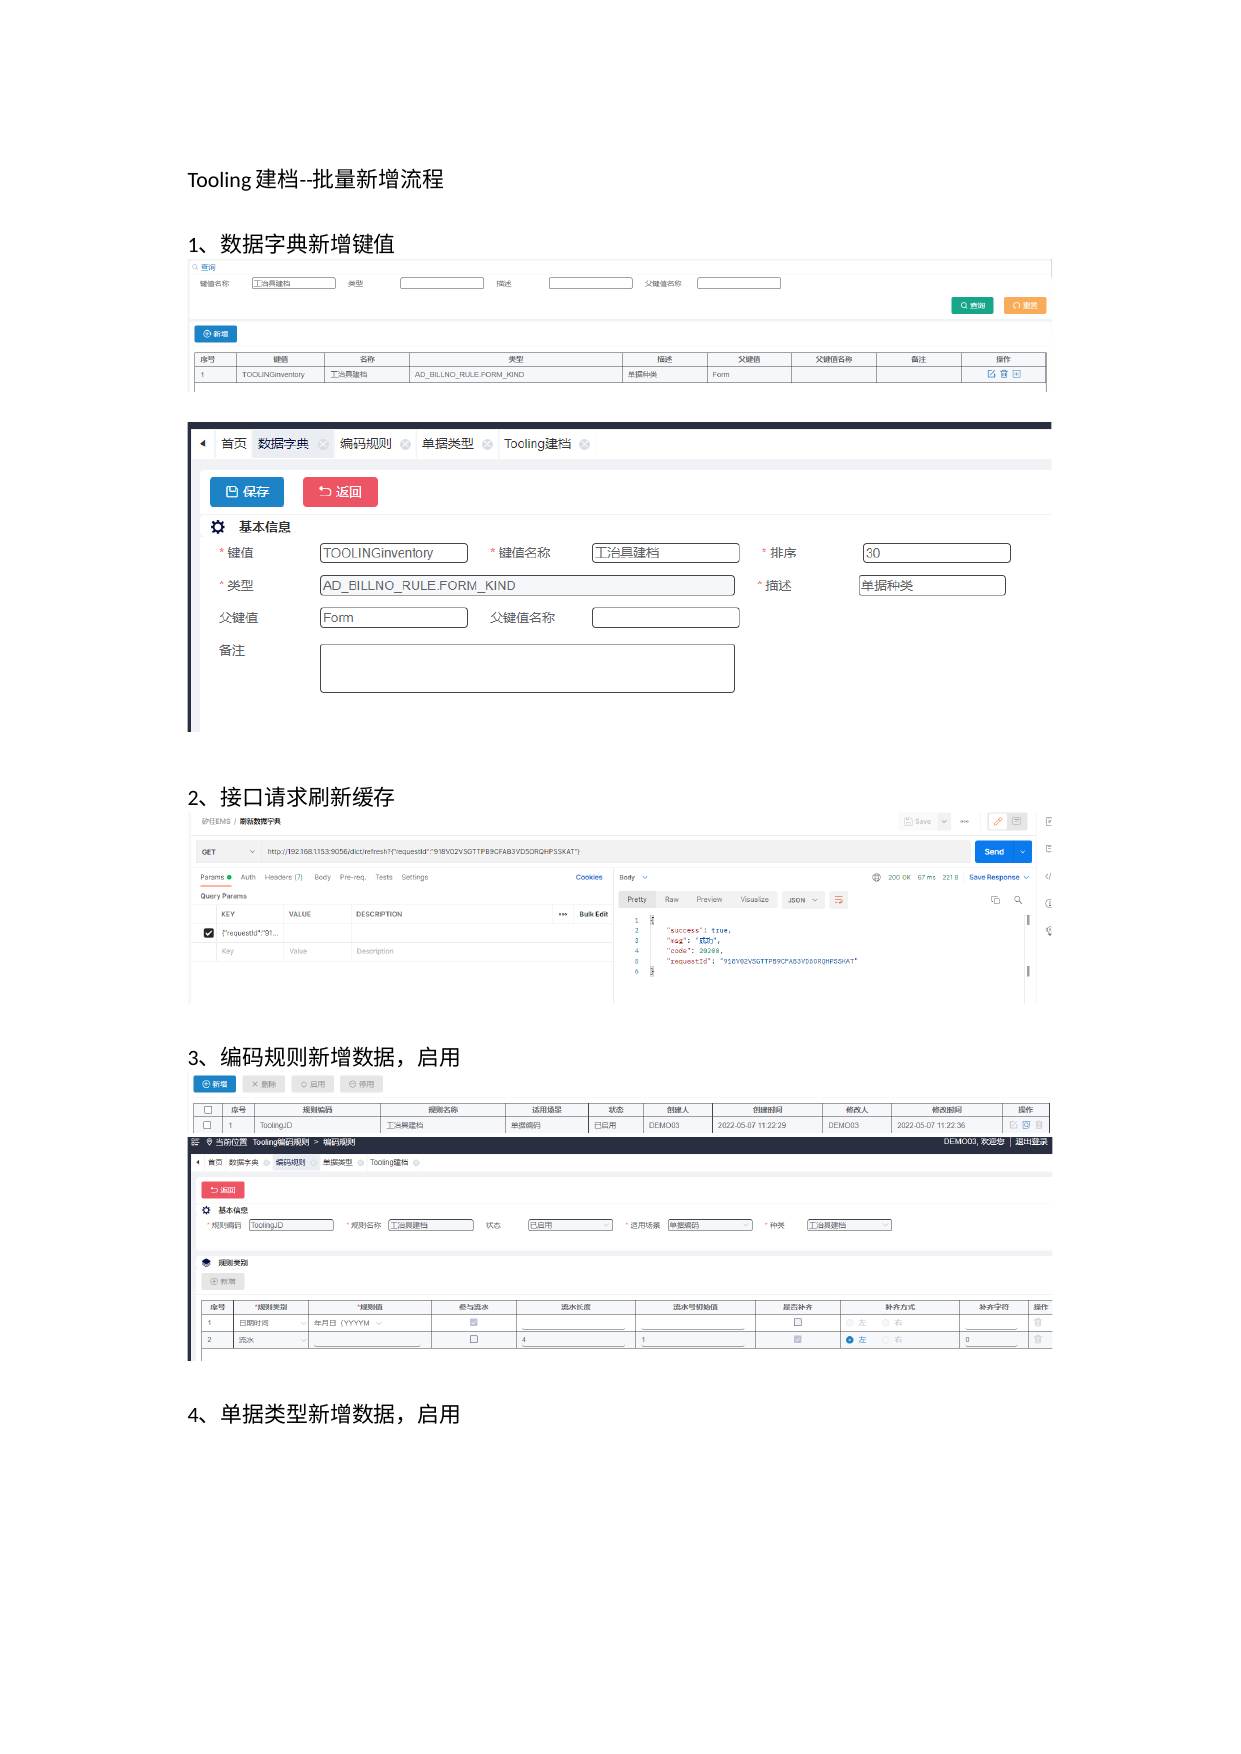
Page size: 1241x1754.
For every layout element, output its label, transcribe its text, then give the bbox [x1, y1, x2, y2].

picture [187, 1072, 1052, 1133]
list 编码规则新增数据，启用 [187, 1039, 1053, 1072]
list 单据类型新增数据，启用 [187, 1397, 1053, 1429]
picture [187, 812, 1052, 1004]
picture [187, 1137, 1053, 1361]
picture [187, 422, 1052, 732]
picture [187, 259, 1052, 392]
list 数据字典新增键值 [187, 227, 1053, 259]
text Tooling建档--批量新增流程 [187, 162, 1053, 194]
list 接口请求刷新缓存 [187, 779, 1053, 812]
